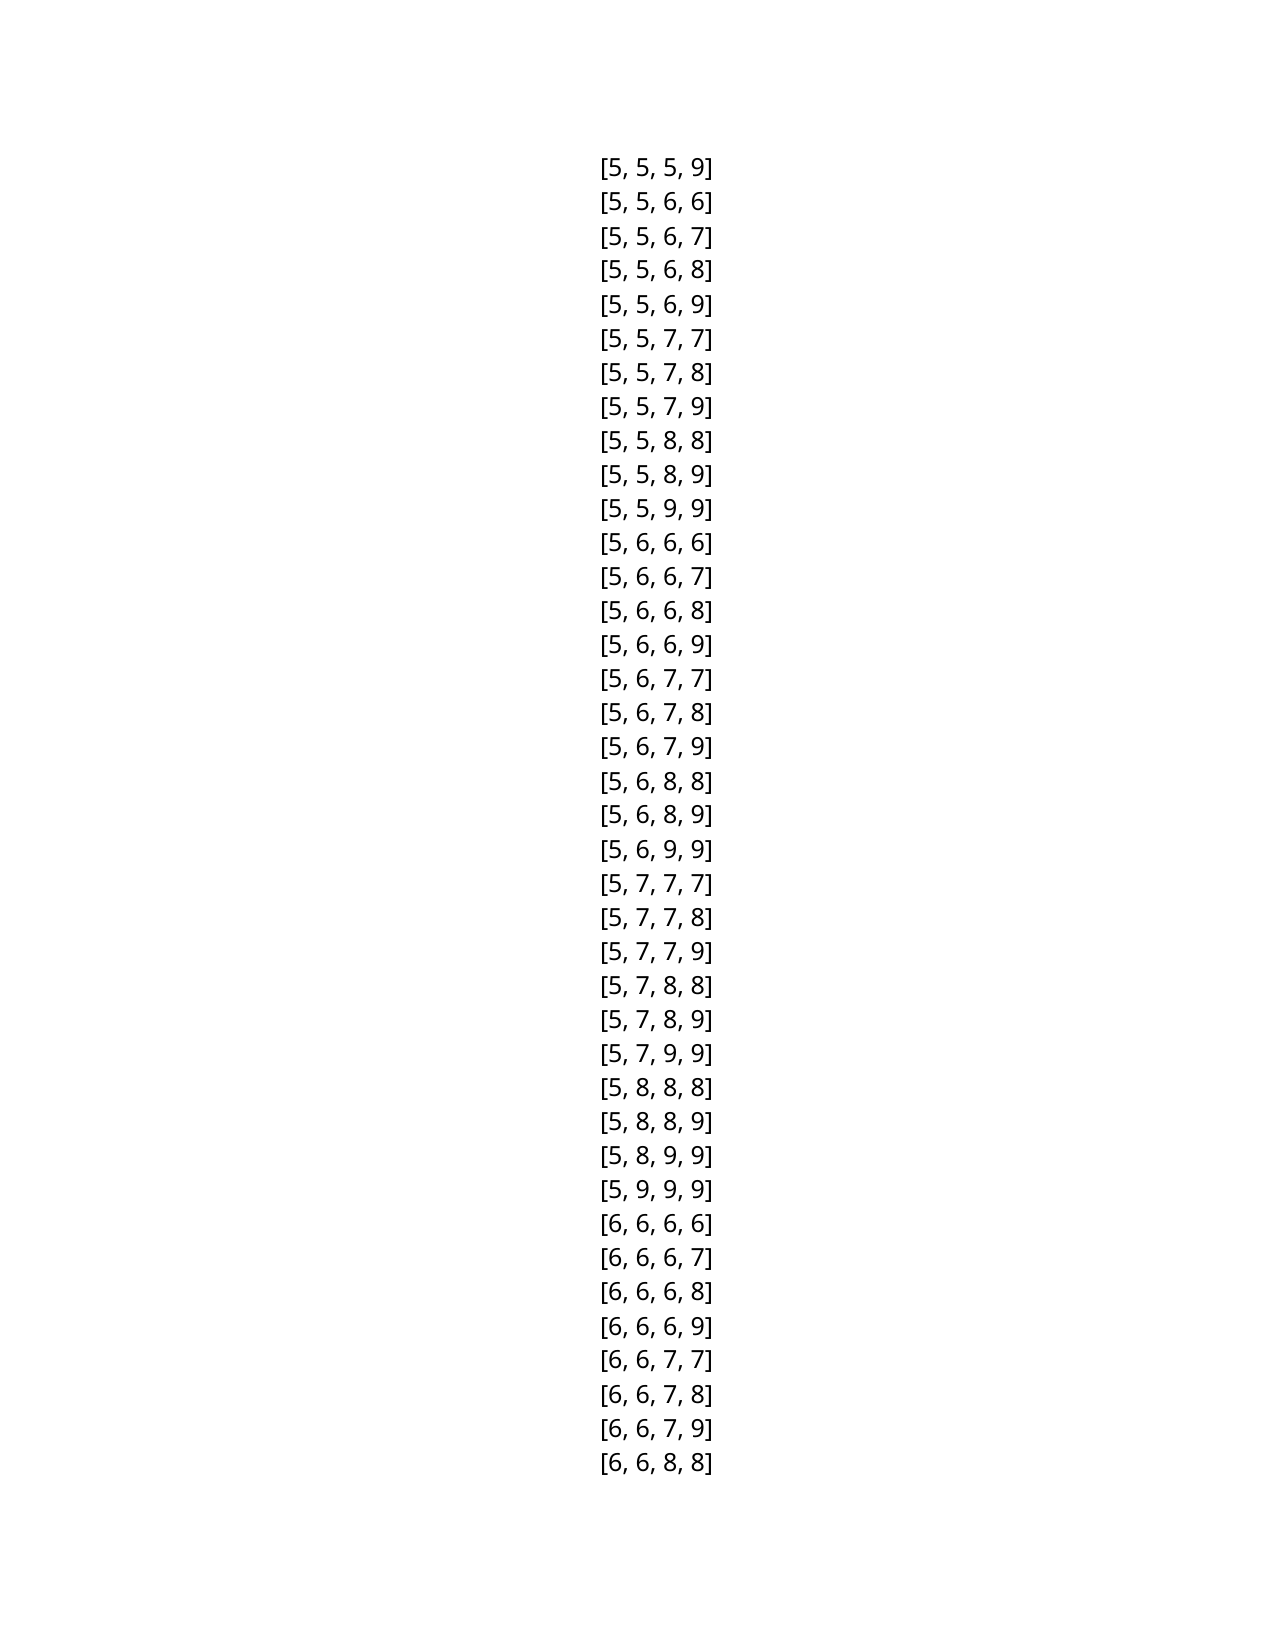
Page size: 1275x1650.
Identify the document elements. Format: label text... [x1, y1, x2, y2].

text [5, 7, 8, 8] [187, 967, 1125, 1002]
text [6, 6, 8, 8] [187, 1444, 1125, 1478]
text [5, 5, 6, 6] [187, 184, 1125, 218]
text [5, 5, 6, 7] [187, 218, 1125, 252]
text [5, 6, 7, 8] [187, 695, 1125, 729]
text [5, 5, 8, 9] [187, 457, 1125, 491]
text [5, 6, 8, 8] [187, 763, 1125, 797]
text [6, 6, 6, 8] [187, 1274, 1125, 1308]
text [5, 6, 6, 9] [187, 627, 1125, 661]
text [5, 8, 8, 8] [187, 1070, 1125, 1104]
text [5, 9, 9, 9] [187, 1172, 1125, 1206]
text [5, 6, 8, 9] [187, 797, 1125, 831]
text [5, 5, 9, 9] [187, 491, 1125, 525]
text [5, 5, 6, 9] [187, 286, 1125, 320]
text [6, 6, 7, 7] [187, 1342, 1125, 1376]
text [5, 5, 6, 8] [187, 252, 1125, 286]
text [5, 5, 7, 9] [187, 388, 1125, 422]
text [5, 6, 7, 9] [187, 729, 1125, 763]
text [6, 6, 7, 8] [187, 1376, 1125, 1410]
text [5, 6, 6, 8] [187, 593, 1125, 627]
text [6, 6, 7, 9] [187, 1410, 1125, 1444]
text [5, 6, 6, 6] [187, 525, 1125, 559]
text [6, 6, 6, 9] [187, 1308, 1125, 1342]
text [5, 7, 7, 8] [187, 899, 1125, 933]
text [5, 5, 5, 9] [187, 150, 1125, 184]
text [5, 8, 9, 9] [187, 1138, 1125, 1172]
text [5, 7, 7, 9] [187, 933, 1125, 967]
text [5, 5, 7, 8] [187, 354, 1125, 388]
text [5, 5, 8, 8] [187, 422, 1125, 457]
text [5, 6, 9, 9] [187, 831, 1125, 865]
text [5, 5, 7, 7] [187, 320, 1125, 354]
text [5, 6, 7, 7] [187, 661, 1125, 695]
text [5, 8, 8, 9] [187, 1104, 1125, 1138]
text [6, 6, 6, 6] [187, 1206, 1125, 1240]
text [5, 6, 6, 7] [187, 559, 1125, 593]
text [5, 7, 9, 9] [187, 1036, 1125, 1070]
text [5, 7, 8, 9] [187, 1002, 1125, 1036]
text [5, 7, 7, 7] [187, 865, 1125, 899]
text [6, 6, 6, 7] [187, 1240, 1125, 1274]
